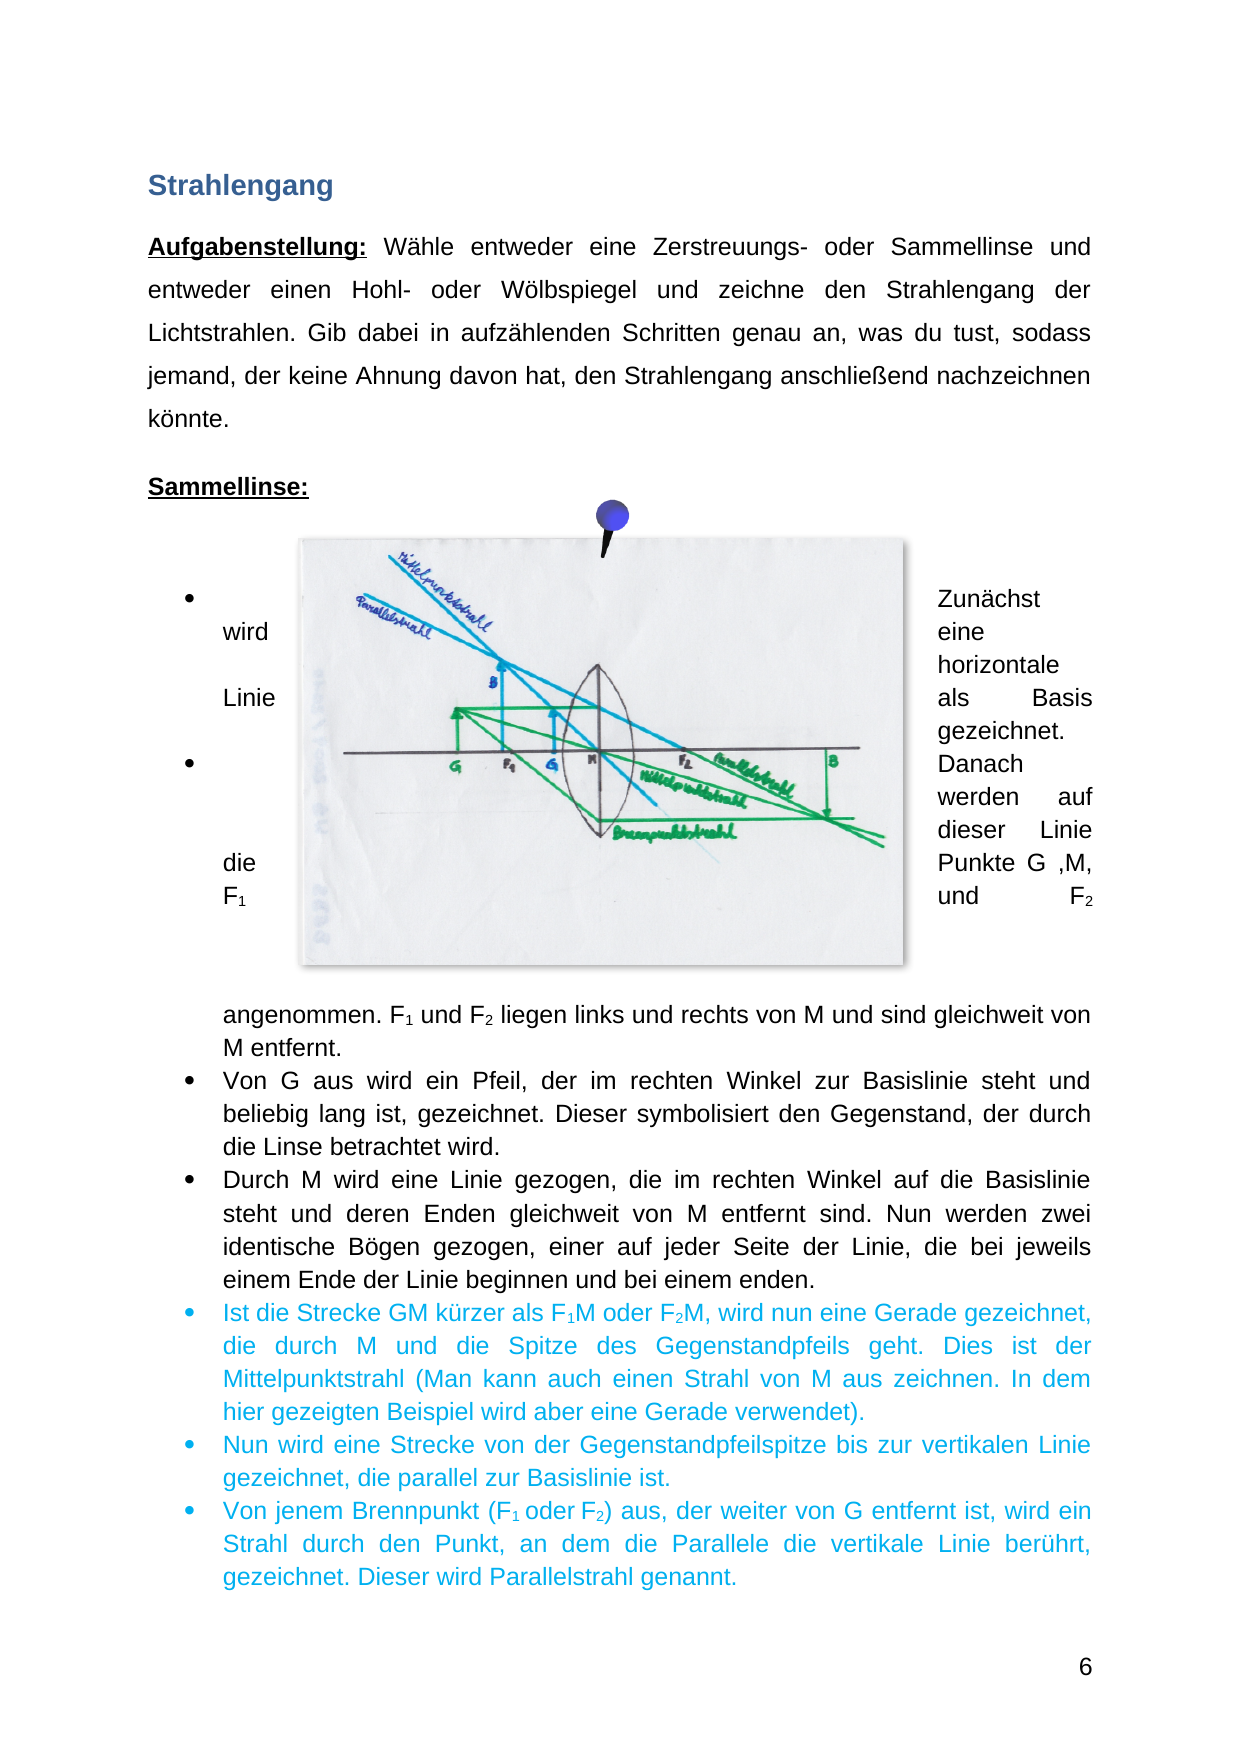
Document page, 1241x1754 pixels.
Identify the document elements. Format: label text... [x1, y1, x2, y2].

list Nun wird eine Strecke von der Gegenstandpfeilspitze bis zur vertikalen Linie gezeichnet, die parallel zur Basislinie ist. [185, 1430, 1093, 1492]
list Durch M wird eine Linie gezogen, die im rechten Winkel auf die Basislinie steht und deren Enden gleichweit von M entfernt sind. Nun werden zwei identische Bögen gezogen, einer auf jeder Seite der Linie, die bei jeweils einem Ende der Linie beginnen und bei einem enden. [185, 1165, 1093, 1293]
picture [298, 492, 903, 583]
list Zunächst wird eine horizontale Linie als Basis gezeichnet. [185, 583, 1093, 744]
list Danach werden auf dieser Linie die Punkte G ,M, F1 und F2 angenommen. F1 und F2 liegen links und rechts von M und sind gleichweit von M entfernt. [185, 749, 1093, 1062]
list Von G aus wird ein Pfeil, der im rechten Winkel zur Basislinie steht und beliebig lang ist, gezeichnet. Dieser symbolisiert den Gegenstand, der durch die Linse betrachtet wird. [185, 1066, 1093, 1161]
picture [298, 744, 553, 749]
list Von jenem Brennpunkt (F1 oder F2) aus, der weiter von G entfernt ist, wird ein Strahl durch den Punkt, an dem die Parallele die vertikale Linie berührt, gezeichnet. Dieser wird Parallelstrahl genannt. [185, 1496, 1093, 1591]
list Ist die Strecke GM kürzer als F1M oder F2M, wird nun eine Gerade gezeichnet, die durch M und die Spitze des Gegenstandpfeils geht. Dies ist der Mittelpunktstrahl (Man kann auch einen Strahl von M aus zeichnen. In dem hier gezeigten Beispiel wird aber eine Gerade verwendet). [185, 1298, 1093, 1426]
text Sammellinse: [148, 472, 1093, 501]
subtitle Strahlengang [148, 168, 1093, 202]
picture [556, 744, 903, 749]
text Aufgabenstellung: Wähle entweder eine Zerstreuungs- oder Sammellinse und entweder einen Hohl- oder Wölbspiegel und zeichne den Strahlengang der Lichtstrahlen. Gib dabei in aufzählenden Schritten genau an, was du tust, sodass jemand, der keine Ahnung davon hat, den Strahlengang anschließend nachzeichnen könnte. [148, 232, 1093, 433]
